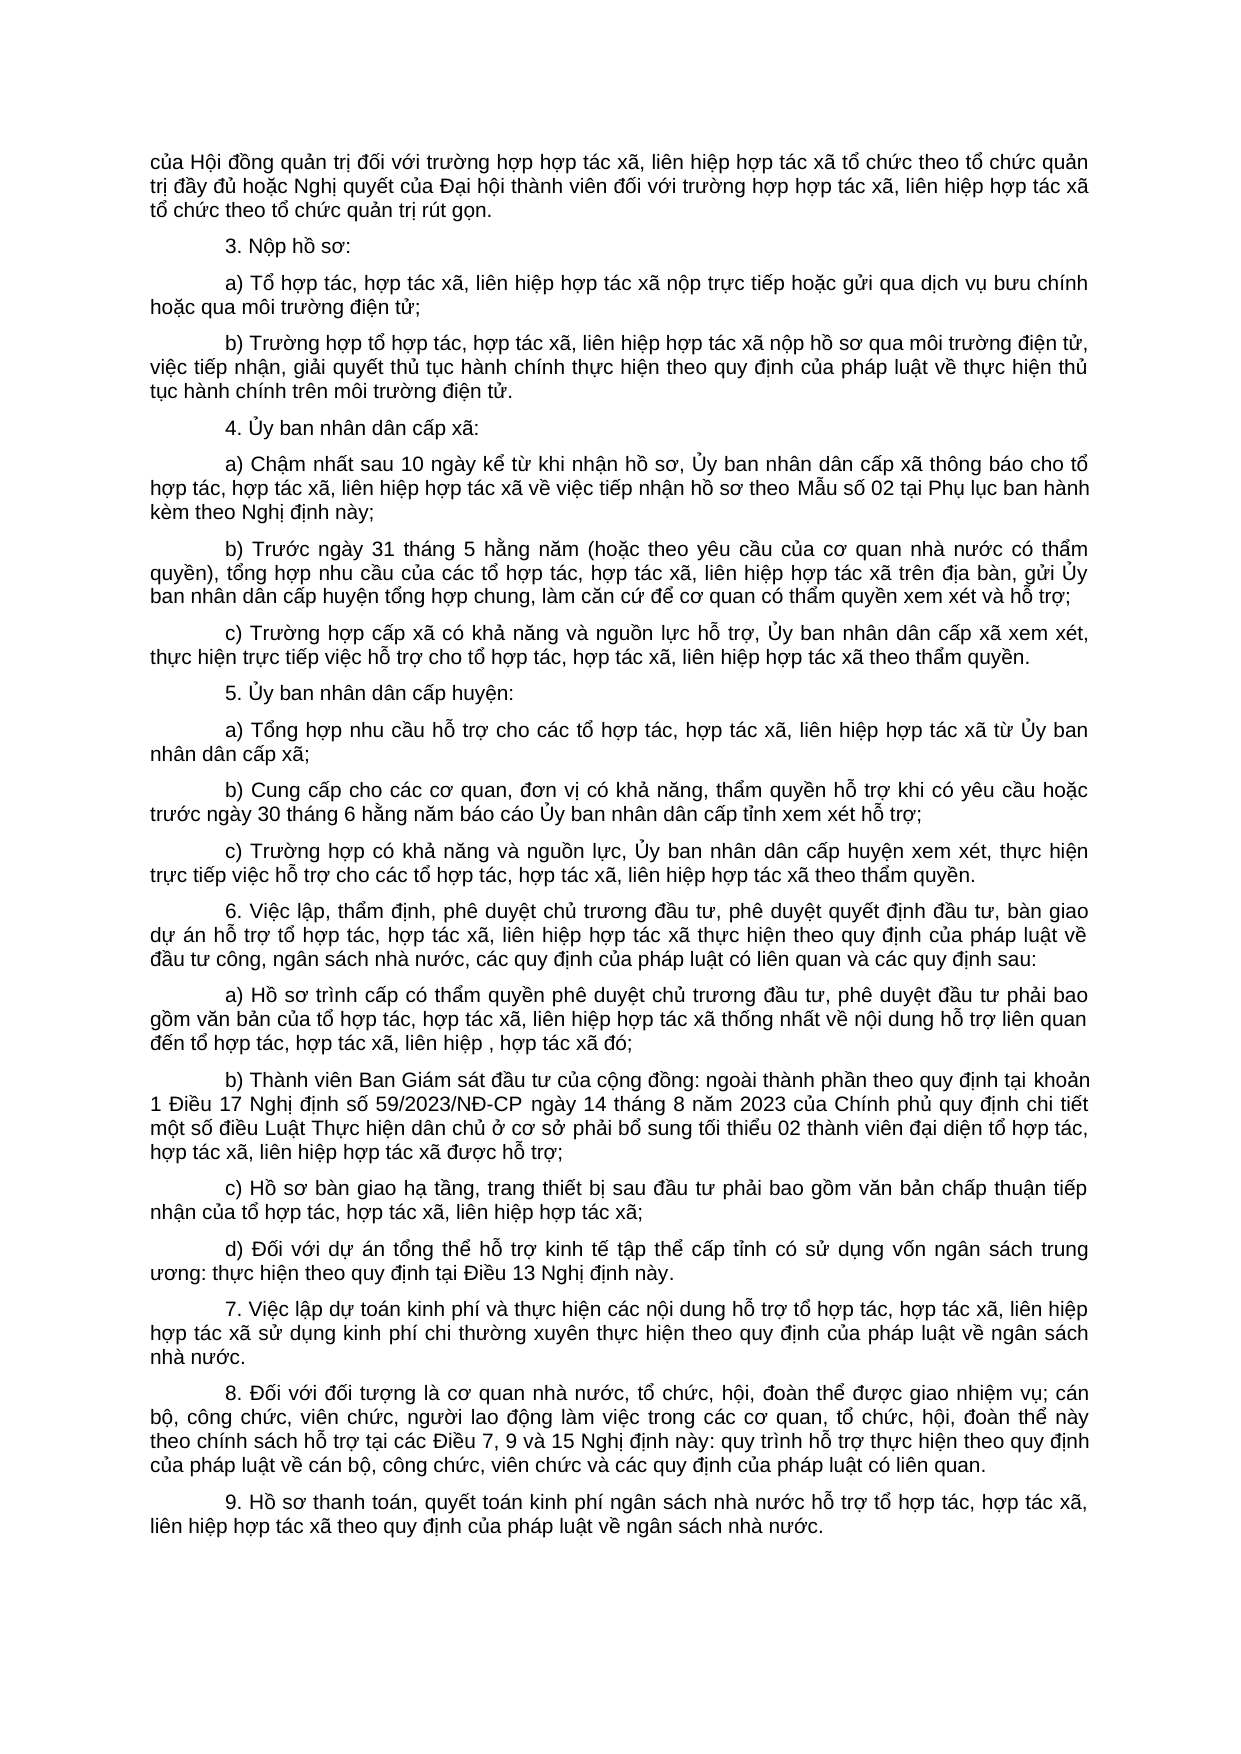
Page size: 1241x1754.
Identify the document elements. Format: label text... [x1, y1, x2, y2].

text b) Cung cấp cho các cơ quan, đơn vị có khả năng, thẩm quyền hỗ trợ khi có yêu cầu hoặc trước ngày 30 tháng 6 hằng năm báo cáo Ủy ban nhân dân cấp tỉnh xem xét hỗ trợ; [150, 778, 1090, 826]
text a) Hồ sơ trình cấp có thẩm quyền phê duyệt chủ trương đầu tư, phê duyệt đầu tư phải bao gồm văn bản của tổ hợp tác, hợp tác xã, liên hiệp hợp tác xã thống nhất về nội dung hỗ trợ liên quan đến tổ hợp tác, hợp tác xã, liên hiệp , hợp tác xã đó; [150, 983, 1090, 1055]
text 8. Đối với đối tượng là cơ quan nhà nước, tổ chức, hội, đoàn thể được giao nhiệm vụ; cán bộ, công chức, viên chức, người lao động làm việc trong các cơ quan, tổ chức, hội, đoàn thể này theo chính sách hỗ trợ tại các Điều 7, 9 và 15 Nghị định này: quy trình hỗ trợ thực hiện theo quy định của pháp luật về cán bộ, công chức, viên chức và các quy định của pháp luật có liên quan. [150, 1381, 1090, 1477]
text c) Hồ sơ bàn giao hạ tầng, trang thiết bị sau đầu tư phải bao gồm văn bản chấp thuận tiếp nhận của tổ hợp tác, hợp tác xã, liên hiệp hợp tác xã; [150, 1176, 1090, 1224]
text b) Thành viên Ban Giám sát đầu tư của cộng đồng: ngoài thành phần theo quy định tại khoản 1 Điều 17 Nghị định số 59/2023/NĐ-CP ngày 14 tháng 8 năm 2023 của Chính phủ quy định chi tiết một số điều Luật Thực hiện dân chủ ở cơ sở phải bổ sung tối thiểu 02 thành viên đại diện tổ hợp tác, hợp tác xã, liên hiệp hợp tác xã được hỗ trợ; [150, 1068, 1090, 1163]
text 6. Việc lập, thẩm định, phê duyệt chủ trương đầu tư, phê duyệt quyết định đầu tư, bàn giao dự án hỗ trợ tổ hợp tác, hợp tác xã, liên hiệp hợp tác xã thực hiện theo quy định của pháp luật về đầu tư công, ngân sách nhà nước, các quy định của pháp luật có liên quan và các quy định sau: [150, 899, 1090, 971]
text 3. Nộp hồ sơ: [150, 234, 1090, 258]
text a) Tổng hợp nhu cầu hỗ trợ cho các tổ hợp tác, hợp tác xã, liên hiệp hợp tác xã từ Ủy ban nhân dân cấp xã; [150, 718, 1090, 766]
text 9. Hồ sơ thanh toán, quyết toán kinh phí ngân sách nhà nước hỗ trợ tổ hợp tác, hợp tác xã, liên hiệp hợp tác xã theo quy định của pháp luật về ngân sách nhà nước. [150, 1489, 1090, 1537]
text 4. Ủy ban nhân dân cấp xã: [150, 416, 1090, 439]
text 5. Ủy ban nhân dân cấp huyện: [150, 681, 1090, 705]
text c) Trường hợp cấp xã có khả năng và nguồn lực hỗ trợ, Ủy ban nhân dân cấp xã xem xét, thực hiện trực tiếp việc hỗ trợ cho tổ hợp tác, hợp tác xã, liên hiệp hợp tác xã theo thẩm quyền. [150, 621, 1090, 669]
text b) Trường hợp tổ hợp tác, hợp tác xã, liên hiệp hợp tác xã nộp hồ sơ qua môi trường điện tử, việc tiếp nhận, giải quyết thủ tục hành chính thực hiện theo quy định của pháp luật về thực hiện thủ tục hành chính trên môi trường điện tử. [150, 331, 1090, 403]
text d) Đối với dự án tổng thể hỗ trợ kinh tế tập thể cấp tỉnh có sử dụng vốn ngân sách trung ương: thực hiện theo quy định tại Điều 13 Nghị định này. [150, 1236, 1090, 1284]
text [150, 150, 1090, 222]
text 7. Việc lập dự toán kinh phí và thực hiện các nội dung hỗ trợ tổ hợp tác, hợp tác xã, liên hiệp hợp tác xã sử dụng kinh phí chi thường xuyên thực hiện theo quy định của pháp luật về ngân sách nhà nước. [150, 1297, 1090, 1369]
text a) Tổ hợp tác, hợp tác xã, liên hiệp hợp tác xã nộp trực tiếp hoặc gửi qua dịch vụ bưu chính hoặc qua môi trường điện tử; [150, 271, 1090, 319]
text b) Trước ngày 31 tháng 5 hằng năm (hoặc theo yêu cầu của cơ quan nhà nước có thẩm quyền), tổng hợp nhu cầu của các tổ hợp tác, hợp tác xã, liên hiệp hợp tác xã trên địa bàn, gửi Ủy ban nhân dân cấp huyện tổng hợp chung, làm căn cứ để cơ quan có thẩm quyền xem xét và hỗ trợ; [150, 536, 1090, 608]
text c) Trường hợp có khả năng và nguồn lực, Ủy ban nhân dân cấp huyện xem xét, thực hiện trực tiếp việc hỗ trợ cho các tổ hợp tác, hợp tác xã, liên hiệp hợp tác xã theo thẩm quyền. [150, 838, 1090, 886]
text a) Chậm nhất sau 10 ngày kể từ khi nhận hồ sơ, Ủy ban nhân dân cấp xã thông báo cho tổ hợp tác, hợp tác xã, liên hiệp hợp tác xã về việc tiếp nhận hồ sơ theo Mẫu số 02 tại Phụ lục ban hành kèm theo Nghị định này; [150, 452, 1090, 524]
